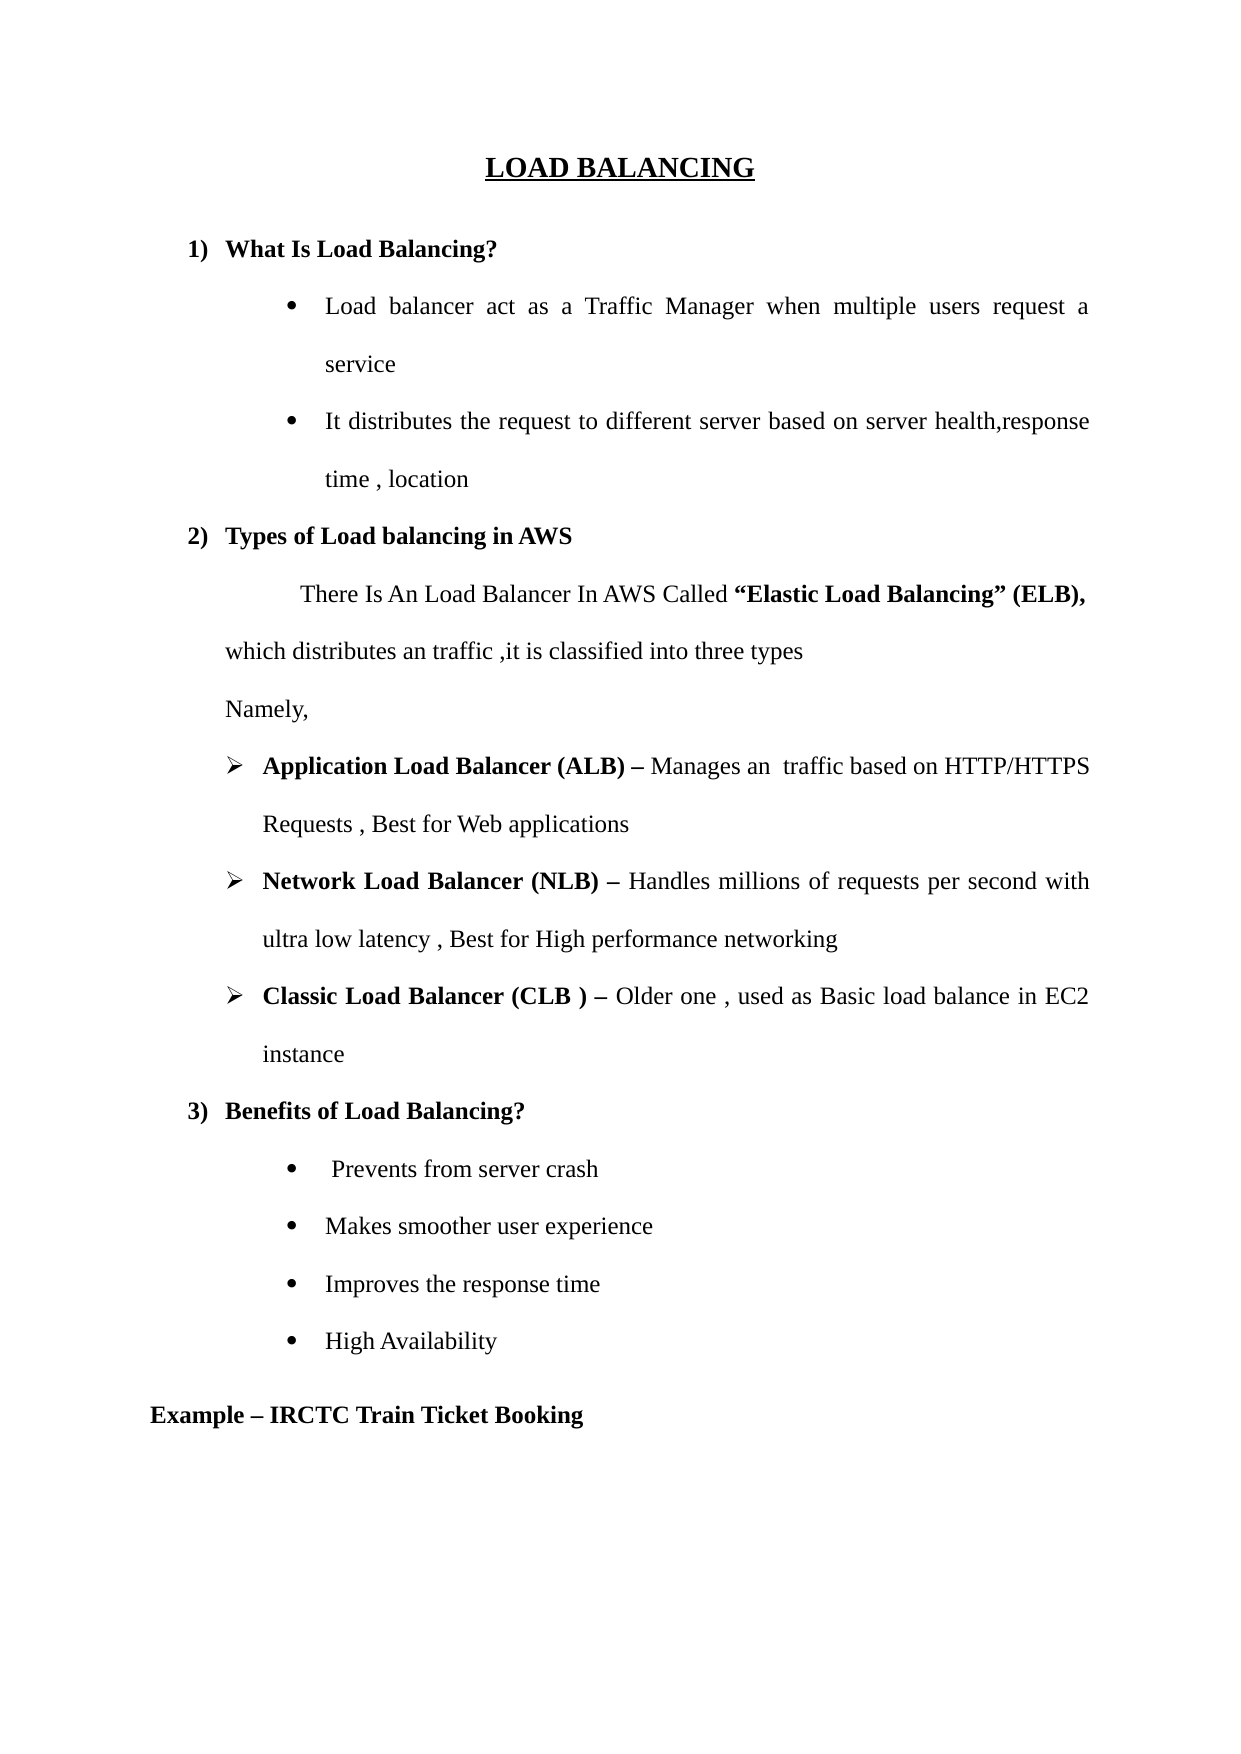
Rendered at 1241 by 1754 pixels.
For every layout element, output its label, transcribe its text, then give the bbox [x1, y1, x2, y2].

list Namely, [225, 694, 1090, 722]
list Makes smoother user experience [287, 1211, 1090, 1240]
list Improves the response time [287, 1269, 1090, 1297]
list There Is An Load Balancer In AWS Called “Elastic Load Balancing” (ELB), [225, 579, 1090, 607]
list Prevents from server crash [287, 1154, 1090, 1182]
list It distributes the request to different server based on server health,response time , location [287, 406, 1090, 492]
list Types of Load balancing in AWS [187, 521, 1090, 550]
list Application Load Balancer (ALB) – Manages an traffic based on HTTP/HTTPS Requests , Best for Web applications [225, 751, 1090, 837]
list Load balancer act as a Traffic Manager when multiple users request a service [287, 291, 1090, 377]
list High Availability [287, 1326, 1090, 1355]
list What Is Load Balancing? [187, 234, 1090, 262]
list which distributes an traffic ,it is classified into three types [225, 636, 1090, 665]
text Example – IRCTC Train Ticket Booking [150, 1400, 1090, 1429]
list Classic Load Balancer (CLB ) – Older one , used as Basic load balance in EC2 instance [225, 981, 1090, 1067]
list Network Load Balancer (NLB) – Handles millions of requests per second with ultra low latency , Best for High performance networking [225, 866, 1090, 952]
text LOAD BALANCING [150, 150, 1090, 183]
list Benefits of Load Balancing? [187, 1096, 1090, 1125]
